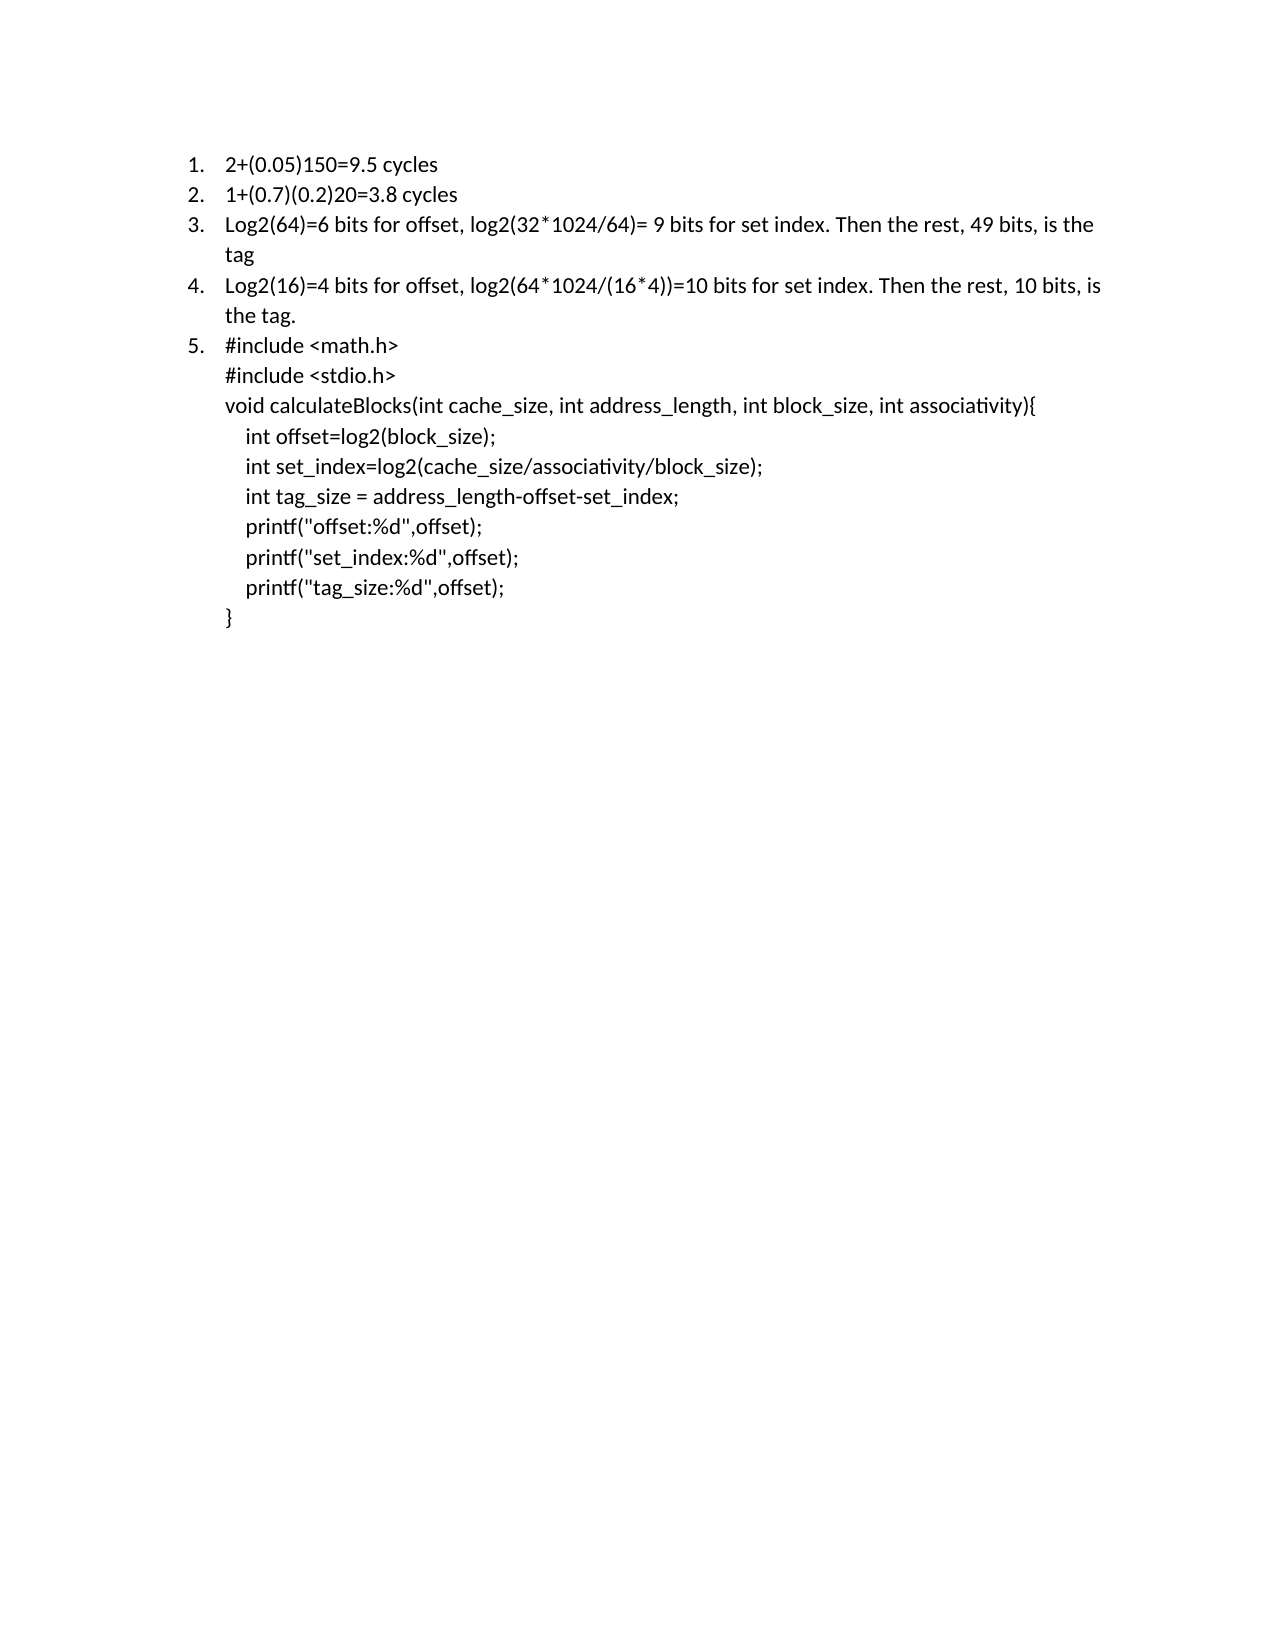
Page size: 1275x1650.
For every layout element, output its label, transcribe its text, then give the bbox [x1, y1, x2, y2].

list void calculateBlocks(int cache_size, int address_length, int block_size, int associativity){ [225, 392, 1125, 420]
list printf("offset:%d",offset); [225, 512, 1125, 541]
list printf("tag_size:%d",offset); [225, 573, 1125, 601]
list 1+(0.7)(0.2)20=3.8 cycles [187, 180, 1125, 208]
list #include <math.h> [187, 331, 1125, 359]
list 2+(0.05)150=9.5 cycles [187, 150, 1125, 178]
list int offset=log2(block_size); [225, 422, 1125, 450]
list } [225, 603, 1125, 631]
list #include <stdio.h> [225, 361, 1125, 389]
list printf("set_index:%d",offset); [225, 543, 1125, 571]
list Log2(16)=4 bits for offset, log2(64*1024/(16*4))=10 bits for set index. Then the rest, 10 bits, is the tag. [187, 271, 1125, 329]
list int set_index=log2(cache_size/associativity/block_size); [225, 452, 1125, 480]
list Log2(64)=6 bits for offset, log2(32*1024/64)= 9 bits for set index. Then the rest, 49 bits, is the tag [187, 210, 1125, 269]
list int tag_size = address_length-offset-set_index; [225, 482, 1125, 510]
